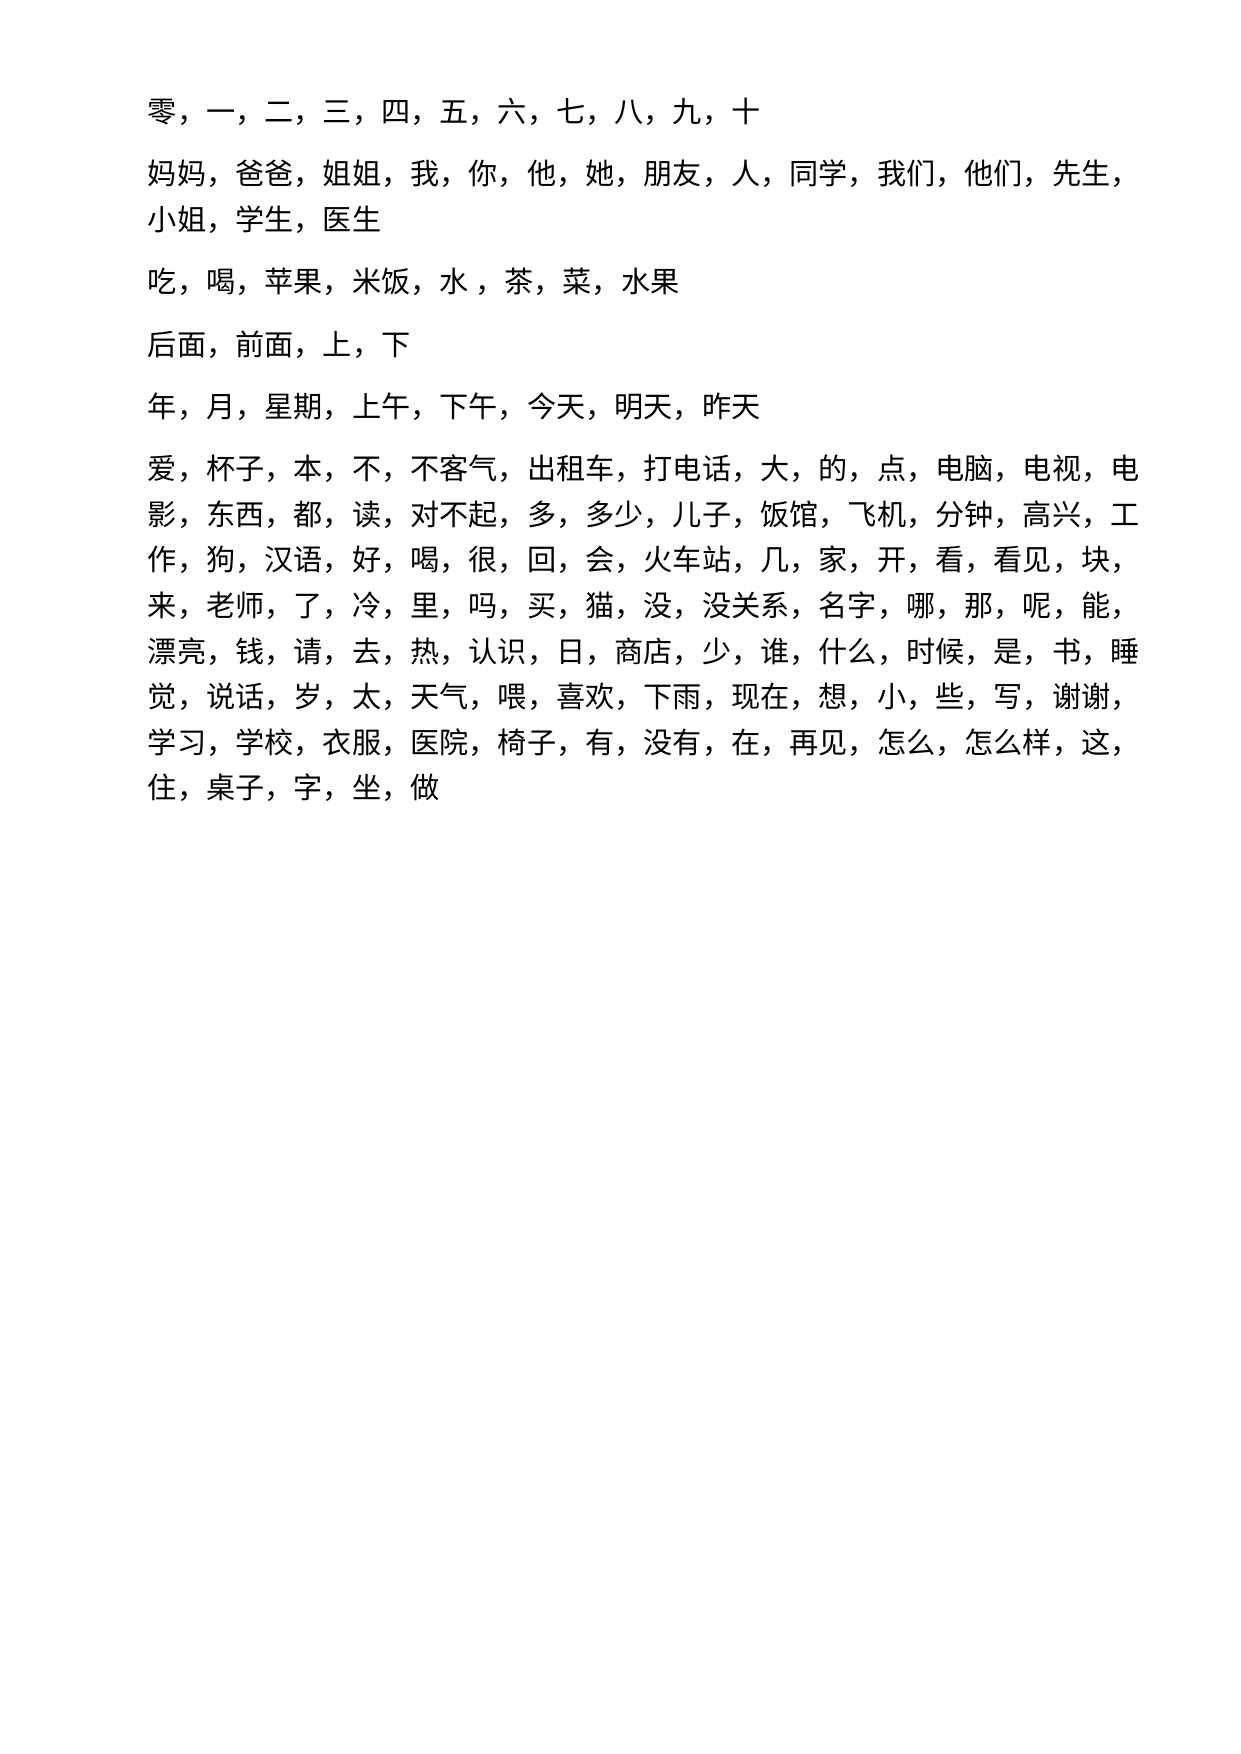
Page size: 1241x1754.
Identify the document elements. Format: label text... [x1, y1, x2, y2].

text 爱，杯子，本，不，不客气，出租车，打电话，大，的，点，电脑，电视，电影，东西，都，读，对不起，多，多少，儿子，饭馆，飞机，分钟，高兴，工作，狗，汉语，好，喝，很，回，会，火车站，几，家，开，看，看见，块，来，老师，了，冷，里，吗，买，猫，没，没关系，名字，哪，那，呢，能，漂亮，钱，请，去，热，认识，日，商店，少，谁，什么，时候，是，书，睡觉，说话，岁，太，天气，喂，喜欢，下雨，现在，想，小，些，写，谢谢，学习，学校，衣服，医院，椅子，有，没有，在，再见，怎么，怎么样，这，住，桌子，字，坐，做 [148, 446, 1152, 807]
text 吃，喝，苹果，米饭，水 ，茶，菜，水果 [148, 259, 1152, 301]
text 零，一，二，三，四，五，六，七，八，九，十 [148, 88, 1152, 131]
text 年，月，星期，上午，下午，今天，明天，昨天 [148, 383, 1152, 426]
text 后面，前面，上，下 [148, 321, 1152, 363]
text 妈妈，爸爸，姐姐，我，你，他，她，朋友，人，同学，我们，他们，先生，小姐，学生，医生 [148, 151, 1152, 239]
